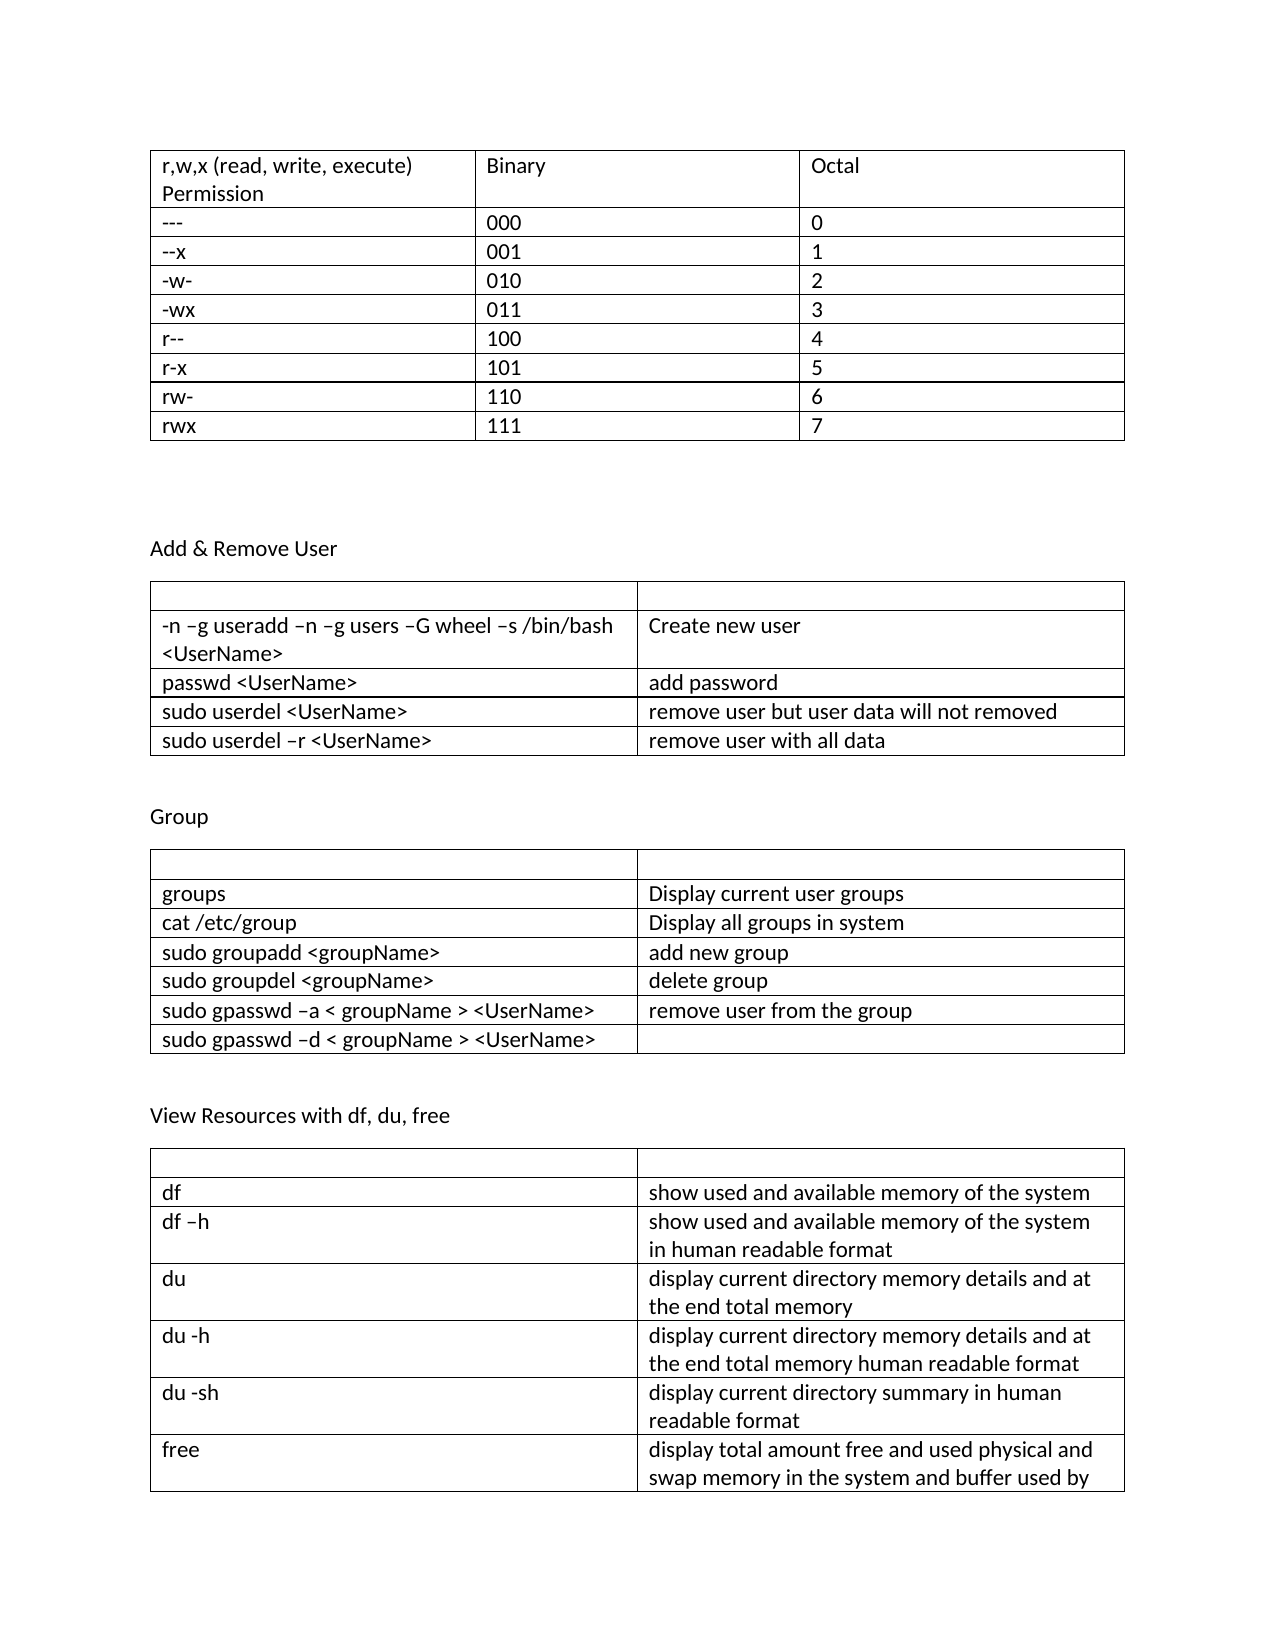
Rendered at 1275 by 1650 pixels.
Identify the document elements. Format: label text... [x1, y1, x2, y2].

text Group [150, 802, 1125, 831]
table_cell sudo gpasswd –d < groupName > <UserName> [151, 1025, 637, 1053]
table_cell show used and available memory of the system [638, 1178, 1124, 1206]
table_cell --- [151, 208, 475, 236]
table_cell sudo userdel <UserName> [151, 698, 637, 726]
table_cell delete group [638, 967, 1124, 995]
table_cell 2 [800, 266, 1124, 294]
table_cell 1 [800, 237, 1124, 265]
table_cell add password [638, 669, 1124, 696]
table_cell [638, 1025, 1124, 1053]
table_cell 0 [800, 208, 1124, 236]
table_cell display current directory memory details and at the end total memory [638, 1264, 1124, 1320]
table_cell 001 [476, 237, 799, 265]
table_cell groups [151, 880, 637, 907]
table_cell 000 [476, 208, 799, 236]
table_header [151, 582, 637, 610]
table_cell 100 [476, 324, 799, 352]
table_cell du -h [151, 1321, 637, 1377]
table_cell rw- [151, 383, 475, 411]
table_cell r-- [151, 324, 475, 352]
table_cell 4 [800, 324, 1124, 352]
table_cell passwd <UserName> [151, 669, 637, 696]
table_cell display current directory memory details and at the end total memory human readable format [638, 1321, 1124, 1377]
table_cell Display all groups in system [638, 909, 1124, 937]
table_cell du [151, 1264, 637, 1320]
table_header r,w,x (read, write, execute) Permission [151, 151, 475, 207]
table_cell -wx [151, 295, 475, 323]
table_cell --x [151, 237, 475, 265]
table_cell rwx [151, 412, 475, 439]
table_header [151, 850, 637, 878]
table_header [638, 1149, 1124, 1177]
table_cell df –h [151, 1207, 637, 1263]
table_header [151, 1149, 637, 1177]
table_cell remove user from the group [638, 996, 1124, 1024]
table_cell df [151, 1178, 637, 1206]
table_cell display current directory summary in human readable format [638, 1378, 1124, 1434]
table_cell cat /etc/group [151, 909, 637, 937]
table_cell 111 [476, 412, 799, 439]
table_cell show used and available memory of the system in human readable format [638, 1207, 1124, 1263]
table_cell 101 [476, 354, 799, 381]
table_cell 5 [800, 354, 1124, 381]
table_cell 7 [800, 412, 1124, 439]
table_cell 110 [476, 383, 799, 411]
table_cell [638, 1435, 1124, 1491]
text Add & Remove User [150, 534, 1125, 562]
table_cell r-x [151, 354, 475, 381]
table_cell 6 [800, 383, 1124, 411]
table_cell -n –g useradd –n –g users –G wheel –s /bin/bash <UserName> [151, 611, 637, 667]
table_cell Create new user [638, 611, 1124, 667]
text View Resources with df, du, free [150, 1101, 1125, 1129]
table_cell -w- [151, 266, 475, 294]
table_header [638, 850, 1124, 878]
table_header Octal [800, 151, 1124, 207]
table_cell add new group [638, 938, 1124, 966]
table_cell sudo userdel –r <UserName> [151, 727, 637, 754]
table_cell free [151, 1435, 637, 1491]
table_cell 010 [476, 266, 799, 294]
table_cell sudo gpasswd –a < groupName > <UserName> [151, 996, 637, 1024]
table_cell Display current user groups [638, 880, 1124, 907]
table_header Binary [476, 151, 799, 207]
table_cell sudo groupadd <groupName> [151, 938, 637, 966]
table_header [638, 582, 1124, 610]
table_cell remove user with all data [638, 727, 1124, 754]
table_cell 011 [476, 295, 799, 323]
table_cell sudo groupdel <groupName> [151, 967, 637, 995]
table_cell du -sh [151, 1378, 637, 1434]
table_cell 3 [800, 295, 1124, 323]
table_cell remove user but user data will not removed [638, 698, 1124, 726]
